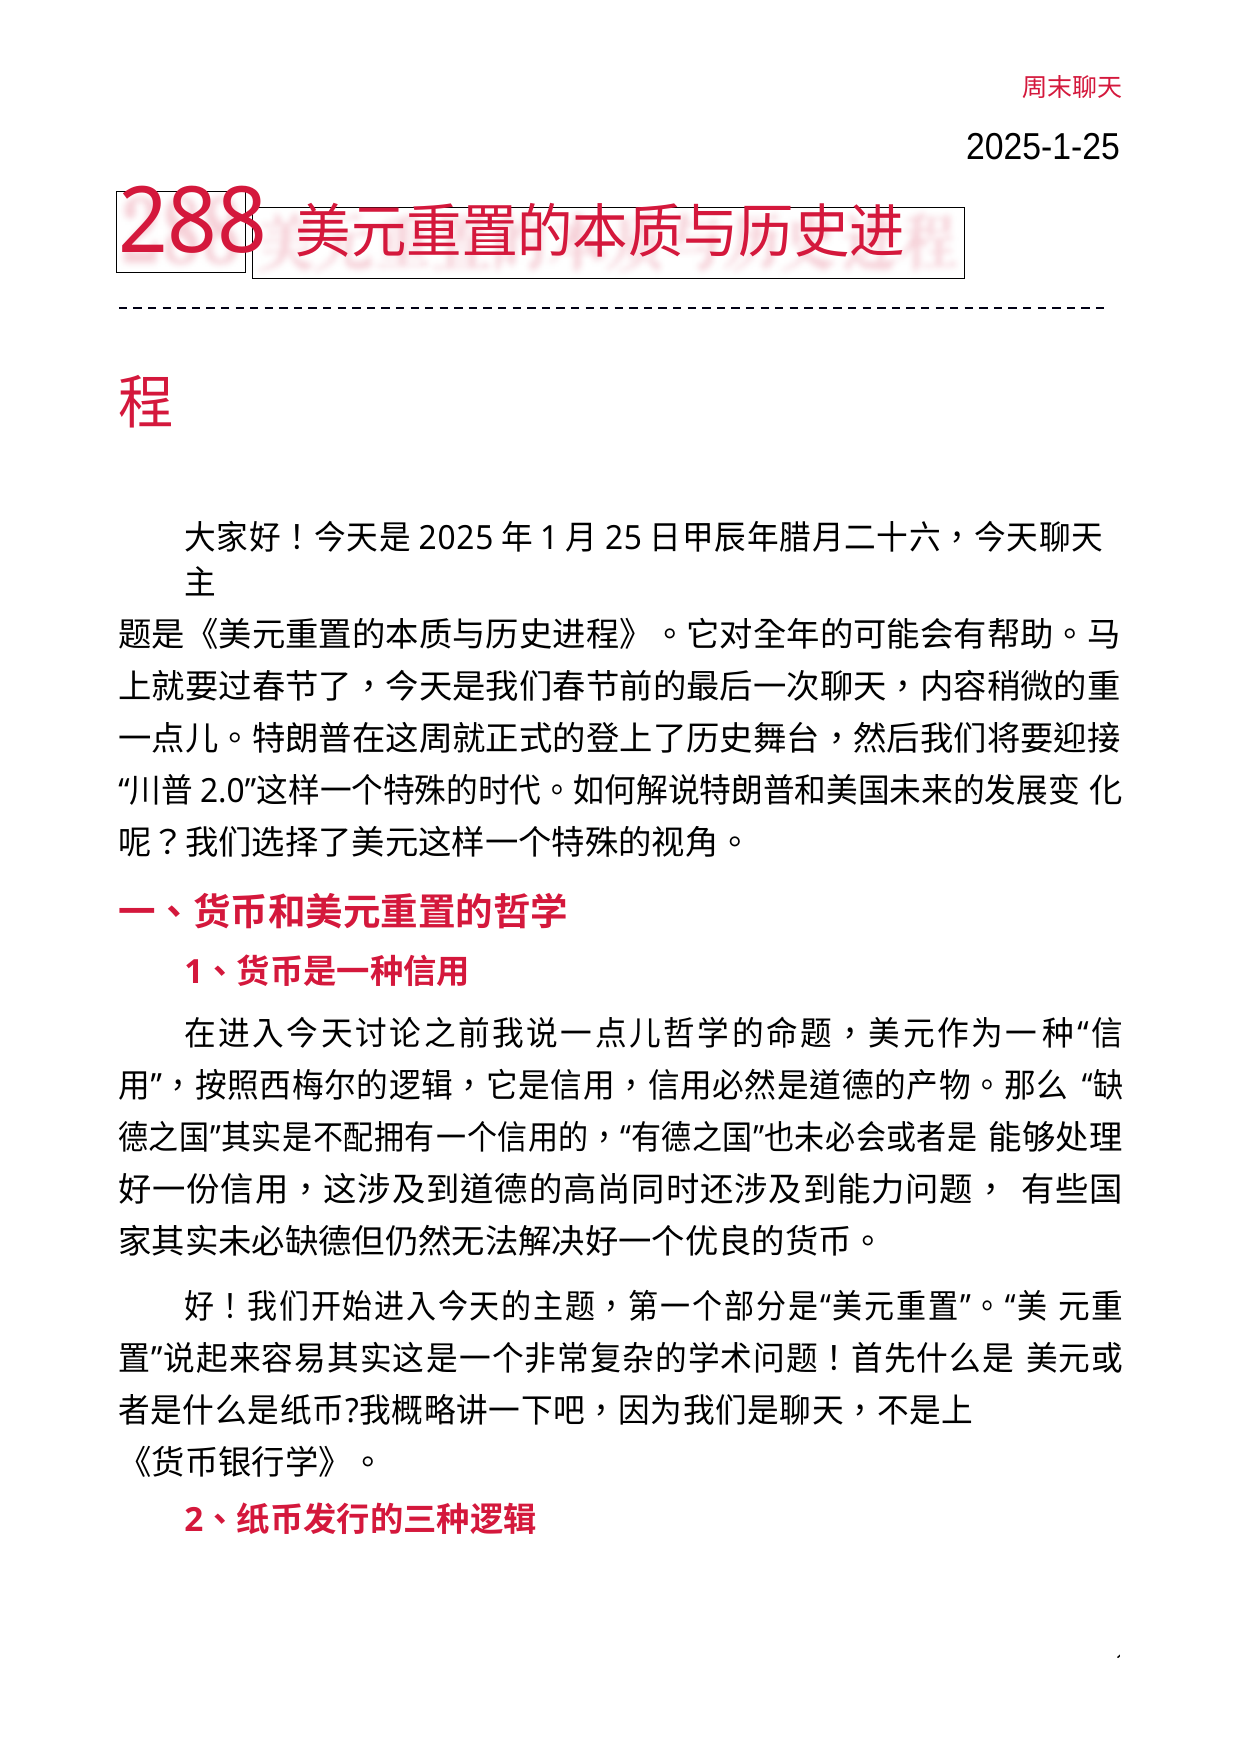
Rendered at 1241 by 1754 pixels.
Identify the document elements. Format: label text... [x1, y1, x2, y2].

text ⼀点⼉。特朗普在这周就正式的登上了历史舞台，然后我们将要迎接 “川普2.0”这样⼀个特殊的时代。如何解说特朗普和美国未来的发展变 化呢？我们选择了美元这样⼀个特殊的视角。 [118, 709, 1122, 865]
text ⼤家好！今天是2025年1月25日甲辰年腊月⼆⼗六，今天聊天主 [184, 513, 1134, 604]
subtitle 2、纸币发⾏的三种逻辑 [184, 1496, 1134, 1541]
text 《货币银⾏学》。 [118, 1433, 385, 1484]
subtitle ⼀、货币和美元重置的哲学 [118, 886, 568, 937]
text 好！我们开始进⼊今天的主题，第⼀个部分是“美元重置”。“美 元重置”说起来容易其实这是⼀个非常复杂的学术问题！首先什么是 美元或者是什么是纸币?我概略讲⼀下吧，因为我们是聊天，不是上 [118, 1277, 1123, 1433]
text 在进⼊今天讨论之前我说⼀点⼉哲学的命题，美元作为⼀种“信 用”，按照西梅尔的逻辑，它是信用，信用必然是道德的产物。那么 “缺德之国”其实是不配拥有⼀个信用的，“有德之国”也未必会或者是 能够处理好⼀份信用，这涉及到道德的⾼尚同时还涉及到能⼒问题， 有些国家其实未必缺德但仍然⽆法解决好⼀个优良的货币。 [118, 1004, 1123, 1264]
text 288 美元重置的本质与历史进程 [118, 116, 954, 458]
picture [954, 208, 964, 278]
text 题是《美元重置的本质与历史进程》。它对全年的可能会有帮助。马 上就要过春节了，今天是我们春节前的最后⼀次聊天，内容稍微的重 [118, 605, 1122, 709]
subtitle 1、货币是⼀种信⽤ [184, 948, 1134, 993]
text 2025-1-25 [966, 124, 1134, 167]
